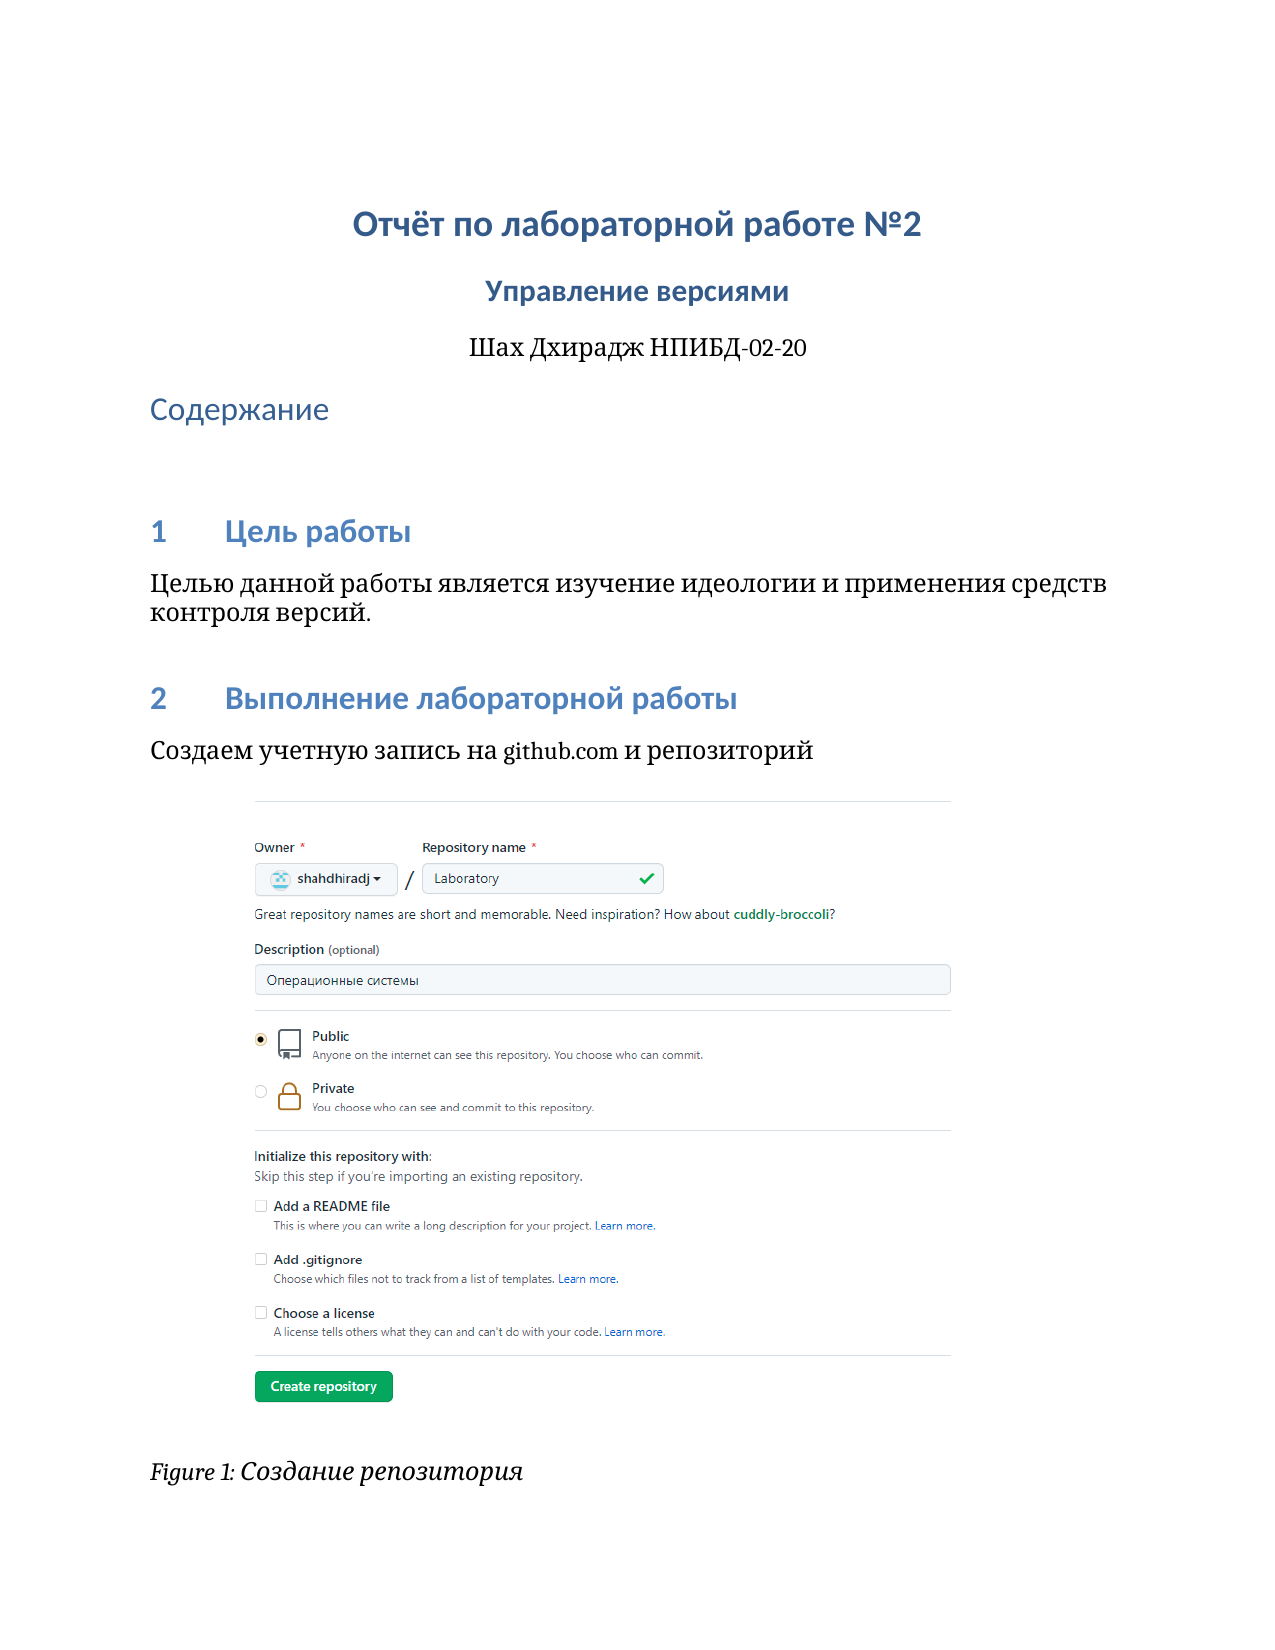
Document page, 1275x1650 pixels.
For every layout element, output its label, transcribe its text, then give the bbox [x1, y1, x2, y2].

picture [168, 784, 1044, 1438]
text Целью данной работы является изучение идеологии и применения средств контроля версий. [150, 570, 1125, 627]
subtitle Управление версиями [150, 271, 1125, 309]
subtitle 1 Цель работы [150, 510, 1125, 551]
title Отчёт по лабораторной работе №2 [150, 200, 1125, 246]
text Figure 1: Создание репозитория [150, 1458, 1125, 1487]
text Шах Дхирадж НПИБД-02-20 [150, 334, 1125, 363]
text Создаем учетную запись на github.com и репозиторий [150, 737, 1125, 766]
subtitle 2 Выполнение лабораторной работы [150, 677, 1125, 718]
